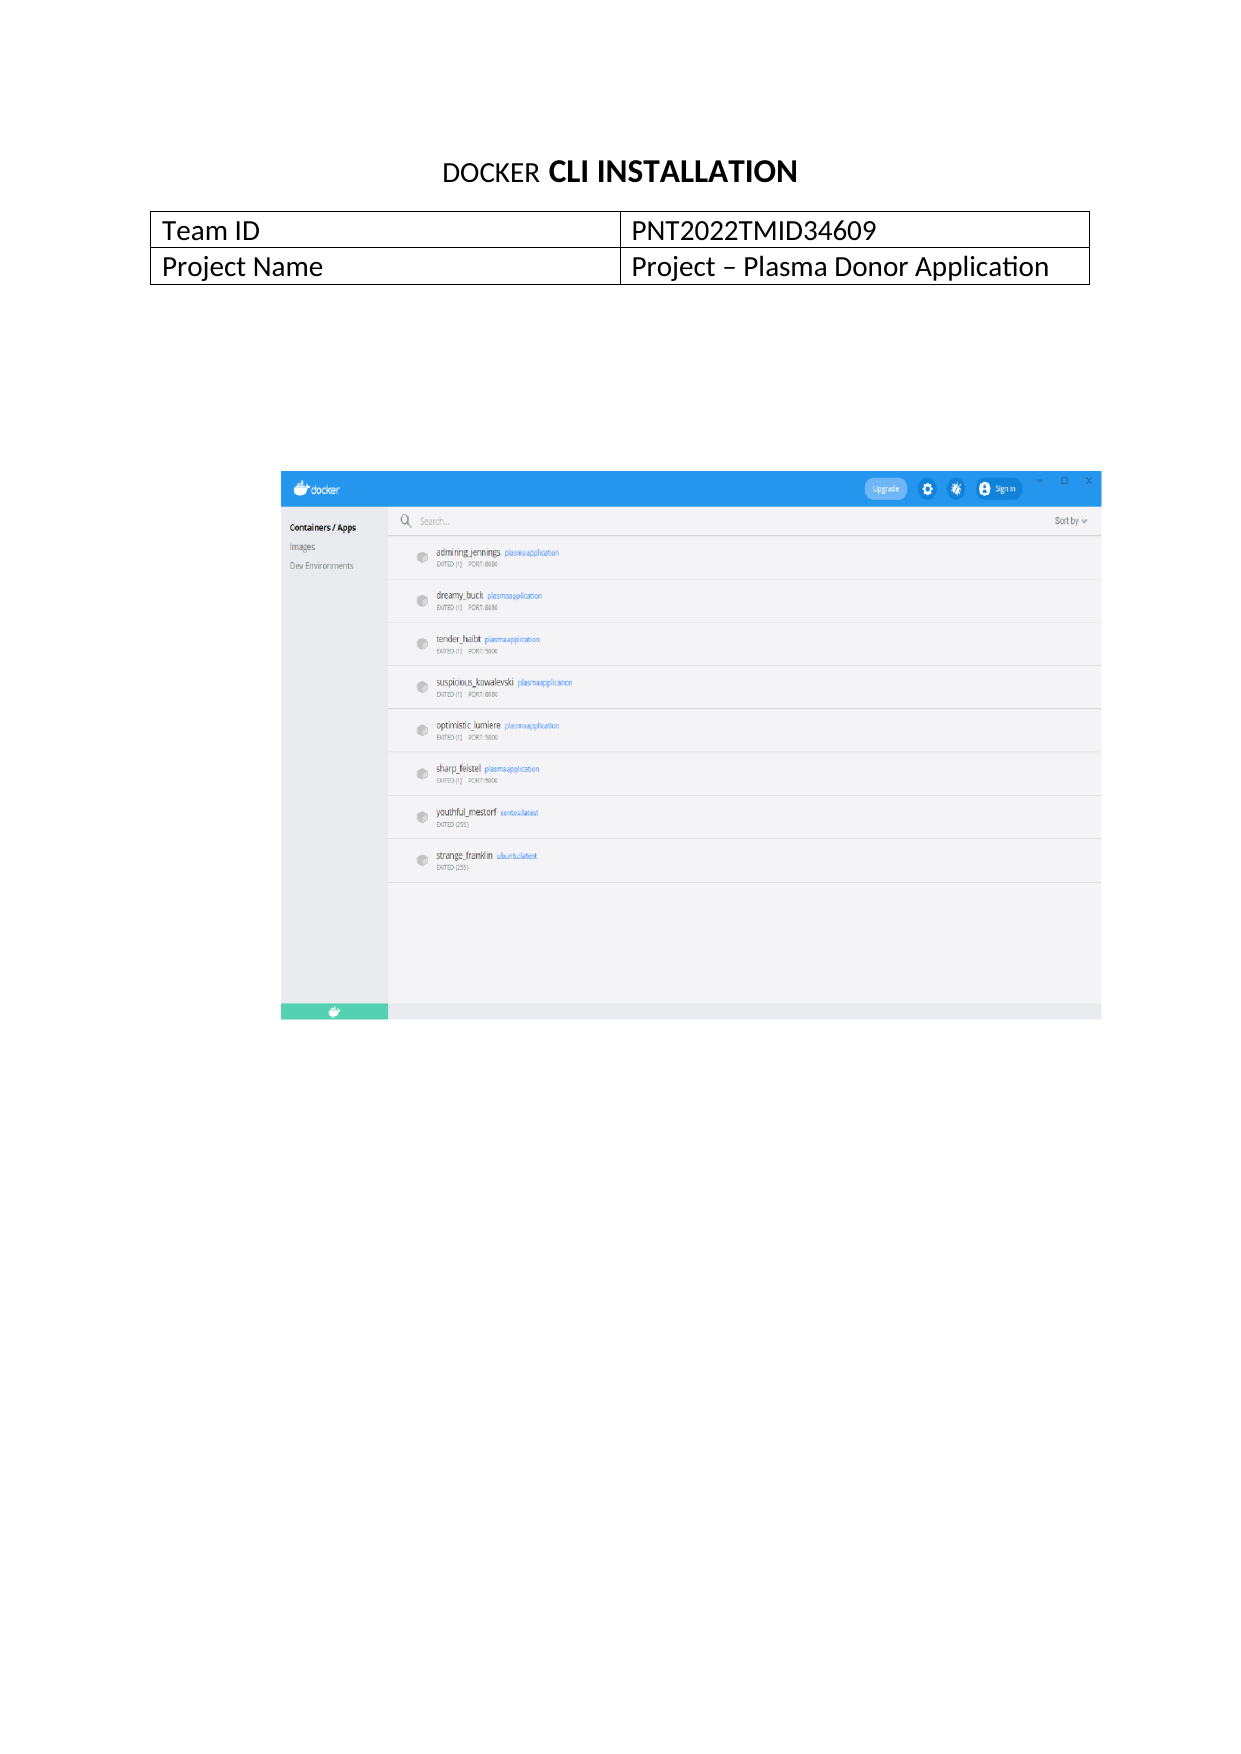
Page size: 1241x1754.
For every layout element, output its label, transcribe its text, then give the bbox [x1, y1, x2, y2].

table_header Team ID [151, 212, 620, 247]
table_cell Project Name [151, 248, 620, 284]
table_cell Project – Plasma Donor Application [621, 248, 1089, 284]
picture [150, 436, 1232, 1123]
table_header PNT2022TMID34609 [621, 212, 1089, 247]
text DOCKER CLI INSTALLATION [150, 150, 1090, 191]
